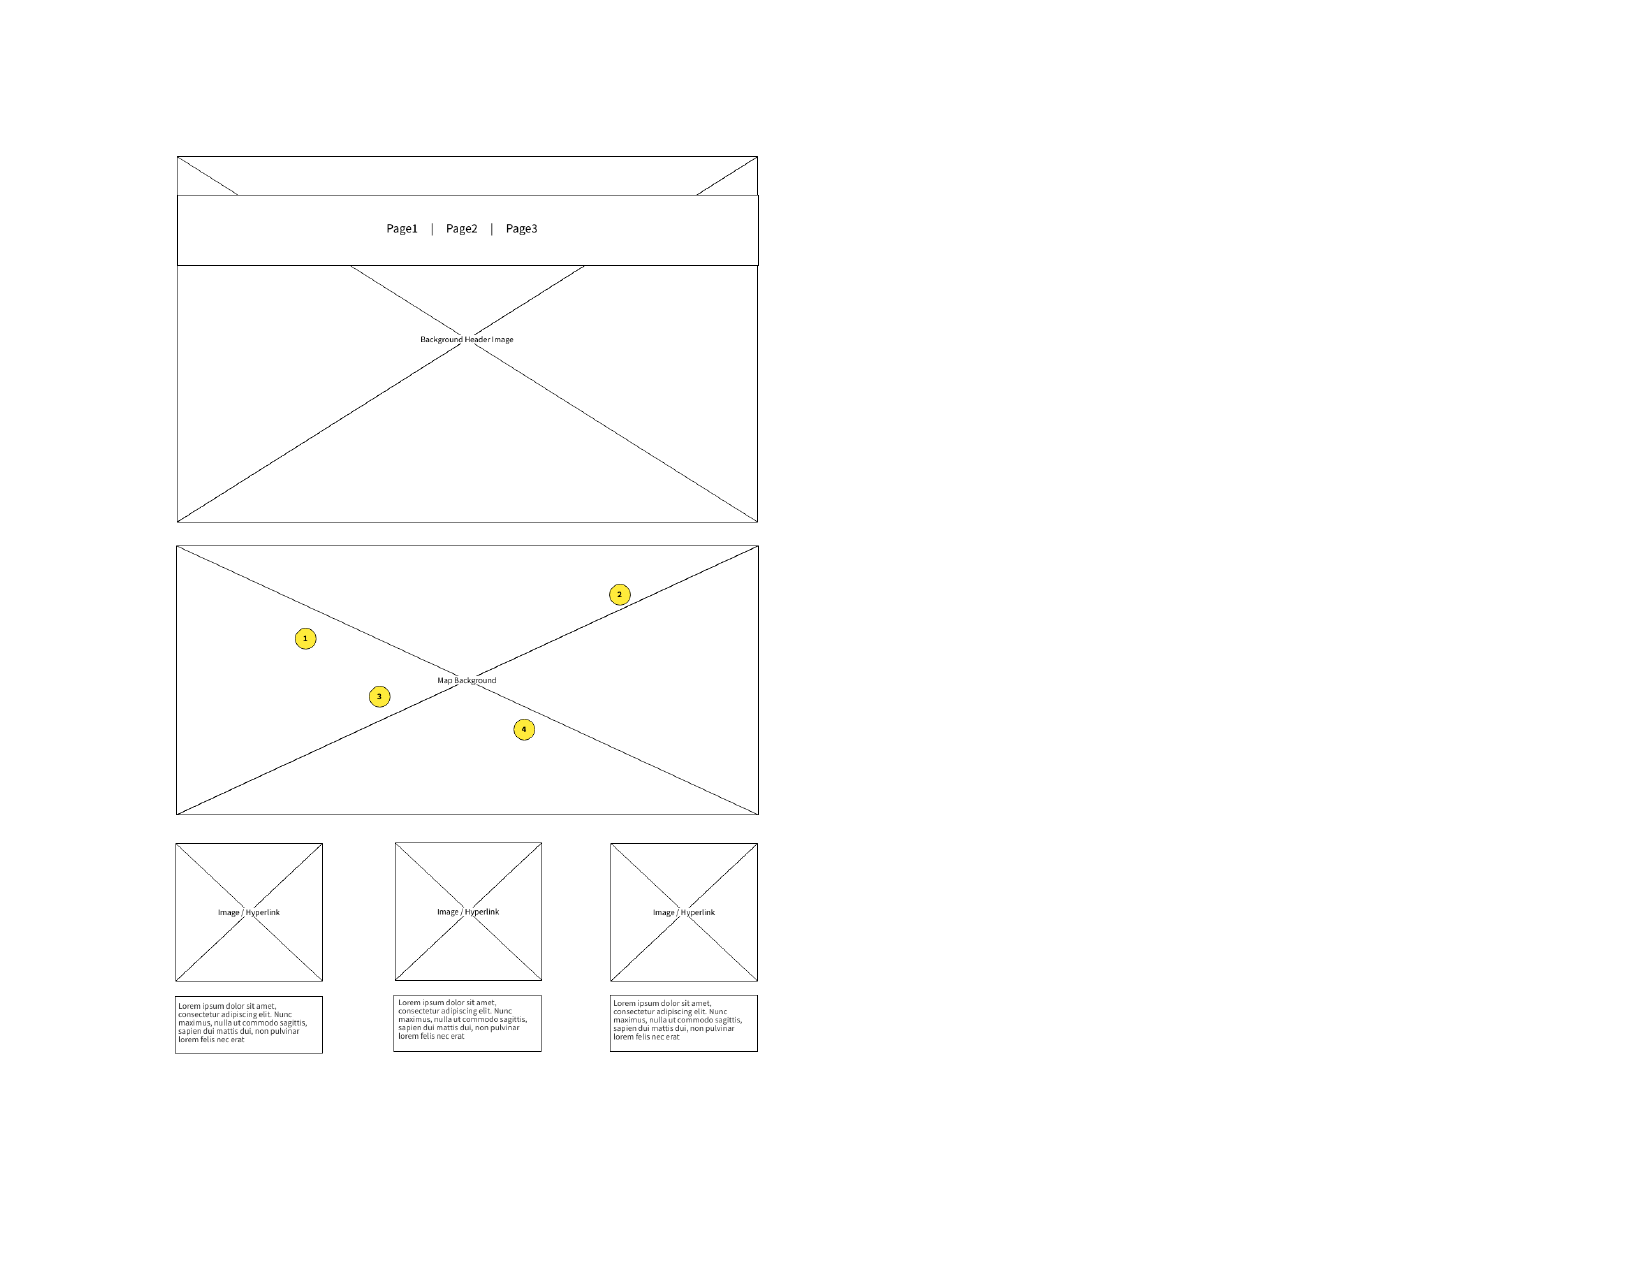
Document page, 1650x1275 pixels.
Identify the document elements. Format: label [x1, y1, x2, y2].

picture [150, 150, 803, 1125]
